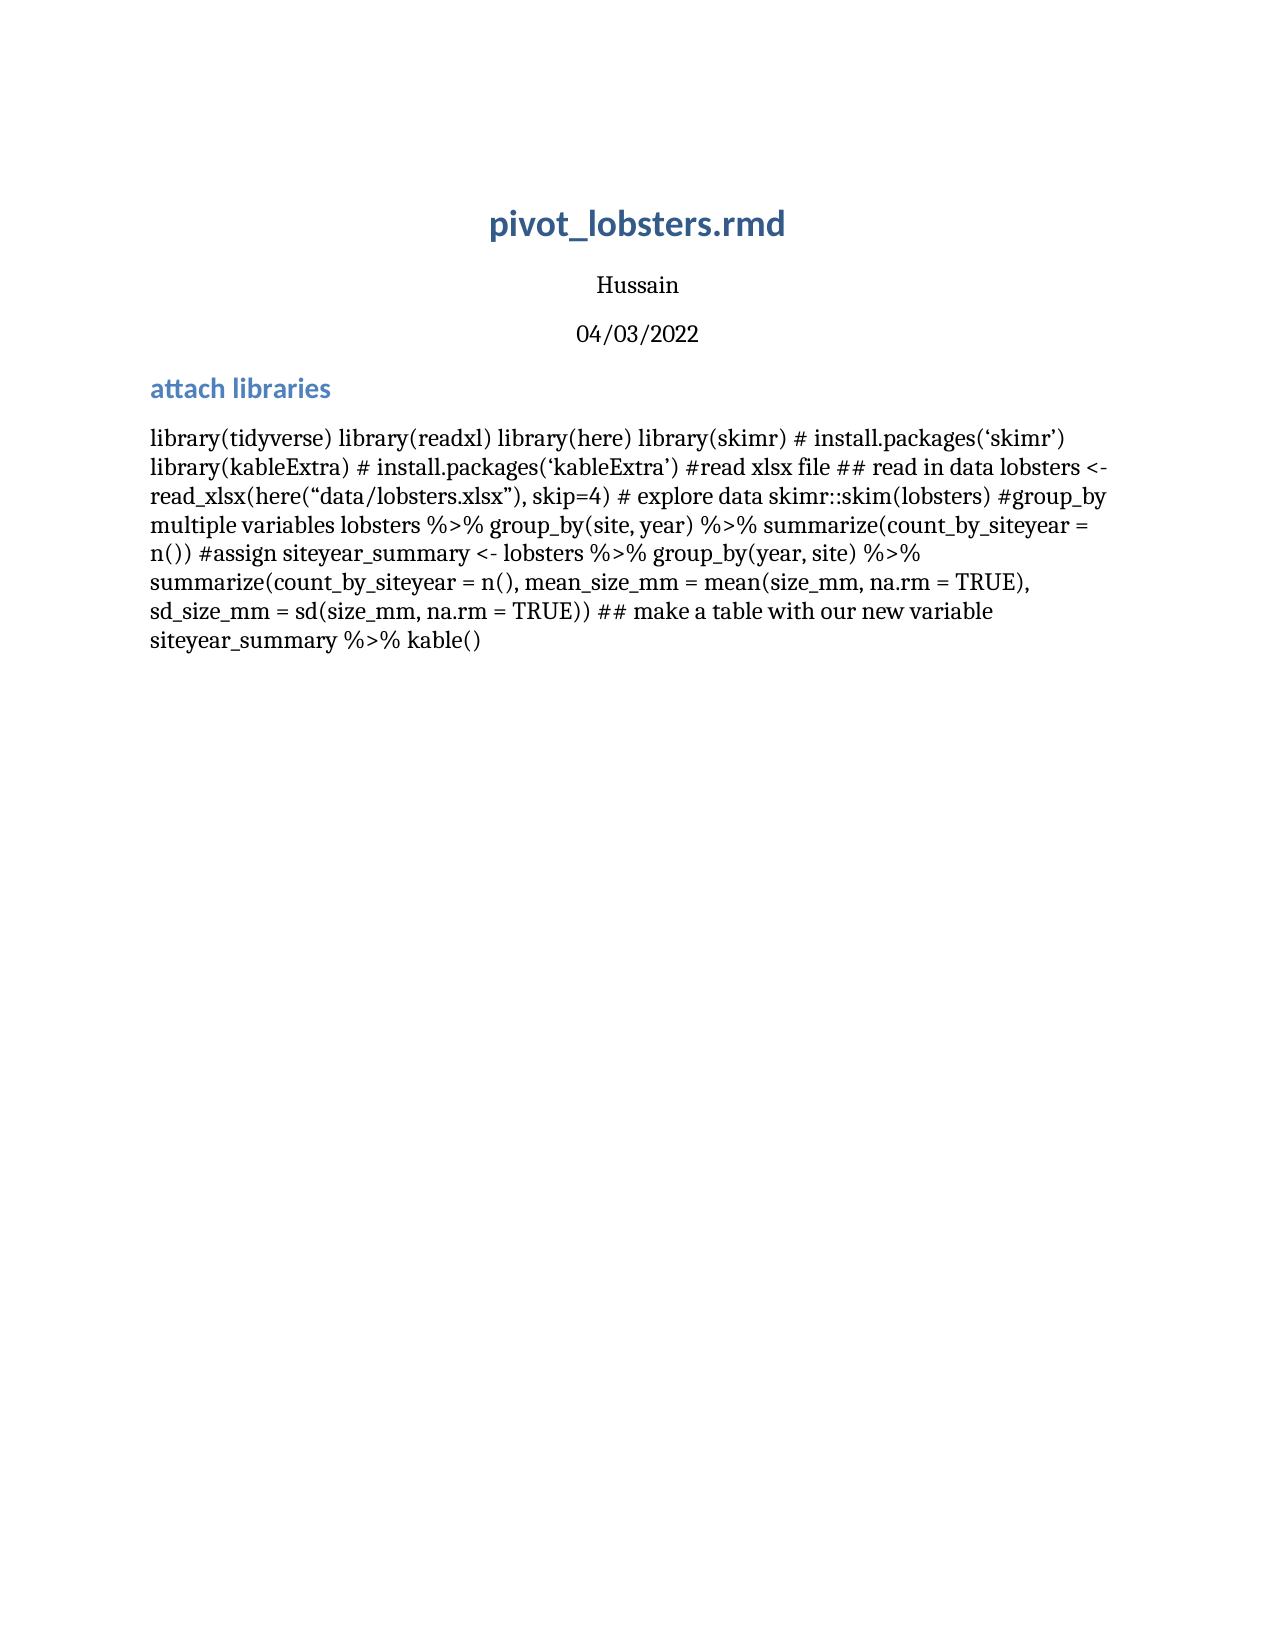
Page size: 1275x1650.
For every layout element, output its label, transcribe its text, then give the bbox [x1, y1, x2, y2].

subtitle attach libraries [150, 370, 1125, 406]
text library(tidyverse) library(readxl) library(here) library(skimr) # install.packages(‘skimr’) library(kableExtra) # install.packages(‘kableExtra’) #read xlsx file ## read in data lobsters <- read_xlsx(here(“data/lobsters.xlsx”), skip=4) # explore data skimr::skim(lobsters) #group_by multiple variables lobsters %>% group_by(site, year) %>% summarize(count_by_siteyear = n()) #assign siteyear_summary <- lobsters %>% group_by(year, site) %>% summarize(count_by_siteyear = n(), mean_size_mm = mean(size_mm, na.rm = TRUE), sd_size_mm = sd(size_mm, na.rm = TRUE)) ## make a table with our new variable siteyear_summary %>% kable() [150, 424, 1125, 654]
text 04/03/2022 [150, 320, 1125, 349]
title pivot_lobsters.rmd [150, 200, 1125, 246]
text Hussain [150, 271, 1125, 299]
